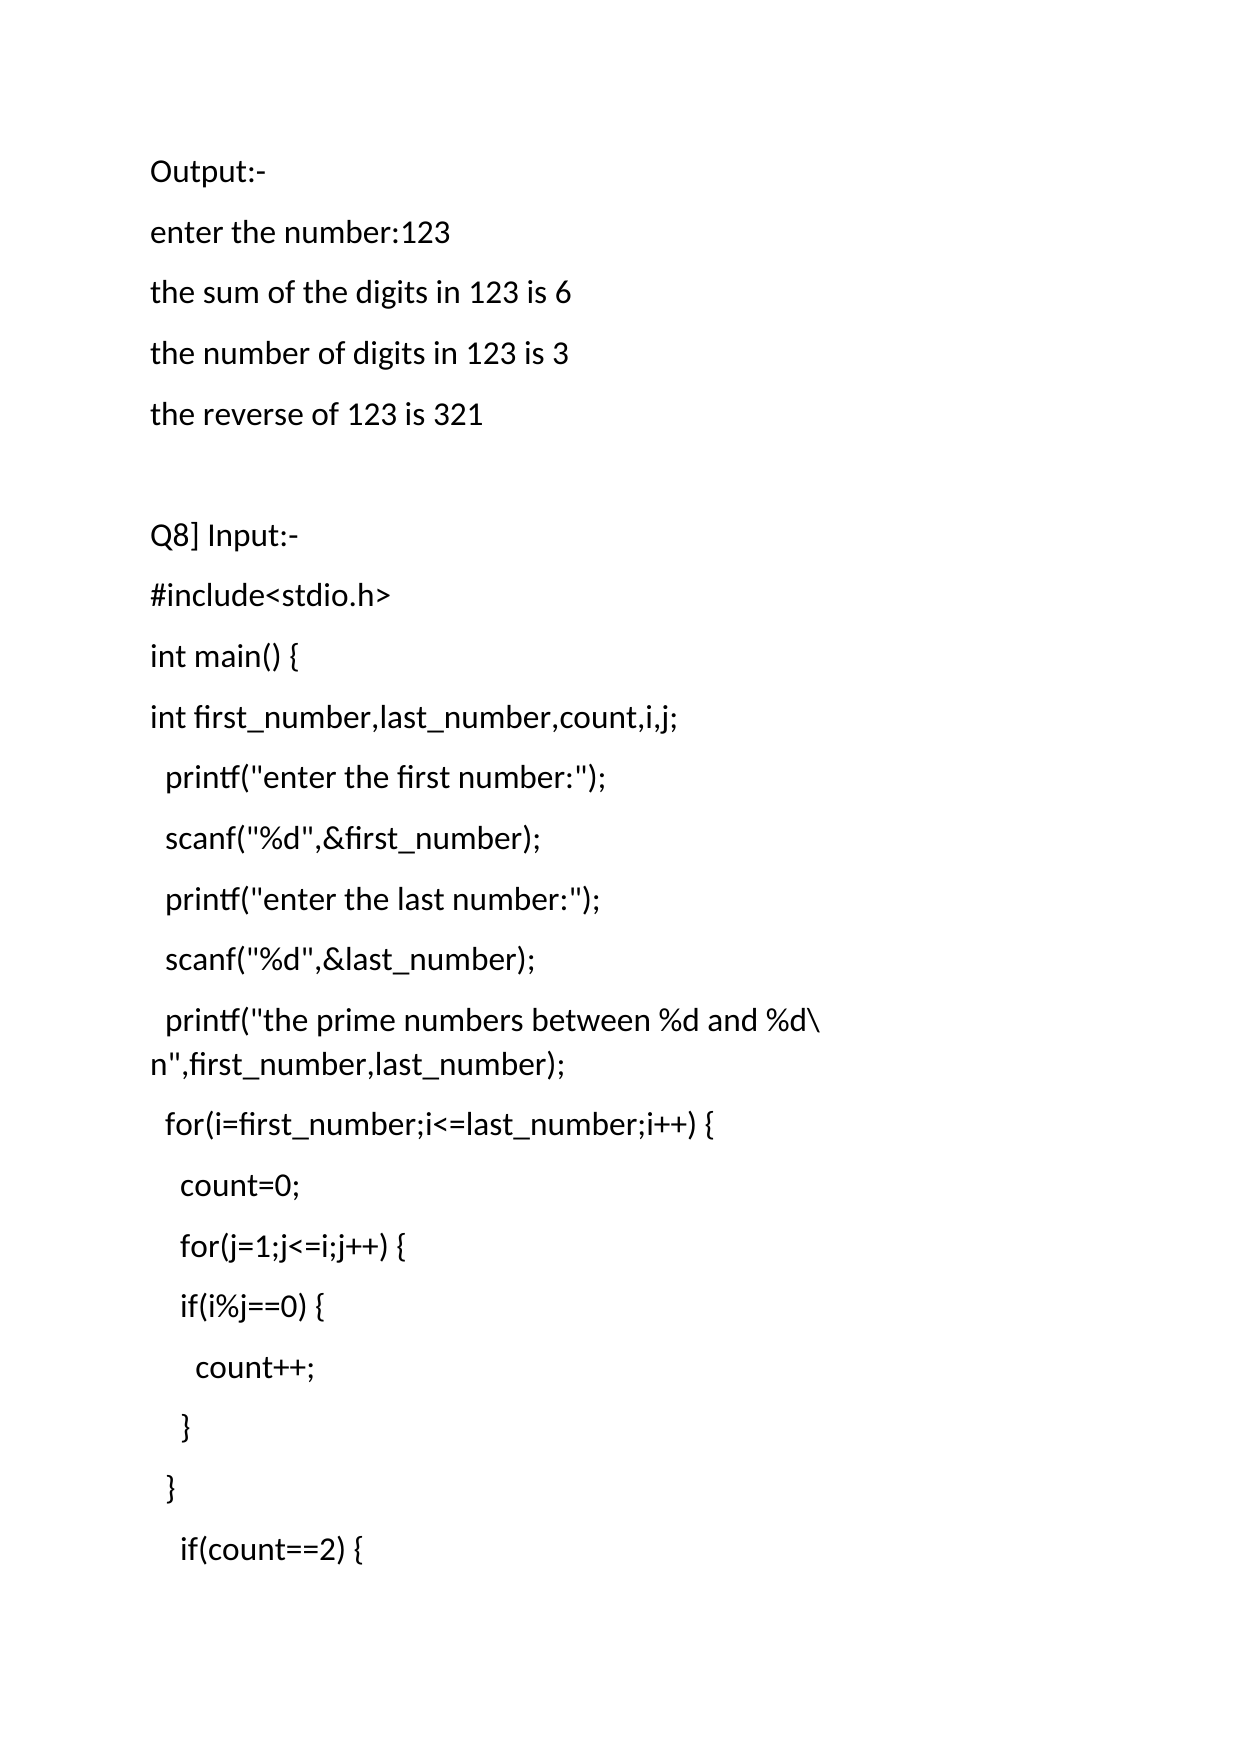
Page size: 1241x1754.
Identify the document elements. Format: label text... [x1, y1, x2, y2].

text } [150, 1467, 1090, 1508]
text for(i=first_number;i<=last_number;i++) { [150, 1103, 1090, 1144]
text count=0; [150, 1164, 1090, 1205]
text the number of digits in 123 is 3 [150, 332, 1090, 373]
text printf("the prime numbers between %d and %d\n",first_number,last_number); [150, 999, 1090, 1083]
text } [150, 1406, 1090, 1447]
text the sum of the digits in 123 is 6 [150, 271, 1090, 312]
text int first_number,last_number,count,i,j; [150, 696, 1090, 736]
text printf("enter the last number:"); [150, 877, 1090, 918]
text Q8] Input:- [150, 514, 1090, 554]
text printf("enter the first number:"); [150, 756, 1090, 797]
text scanf("%d",&first_number); [150, 817, 1090, 858]
text #include<stdio.h> [150, 574, 1090, 615]
text the reverse of 123 is 321 [150, 392, 1090, 433]
text count++; [150, 1346, 1090, 1387]
text if(count==2) { [150, 1528, 1090, 1568]
text for(j=1;j<=i;j++) { [150, 1224, 1090, 1265]
text enter the number:123 [150, 211, 1090, 251]
text int main() { [150, 635, 1090, 676]
text Output:- [150, 150, 1090, 191]
text scanf("%d",&last_number); [150, 938, 1090, 979]
text if(i%j==0) { [150, 1285, 1090, 1326]
